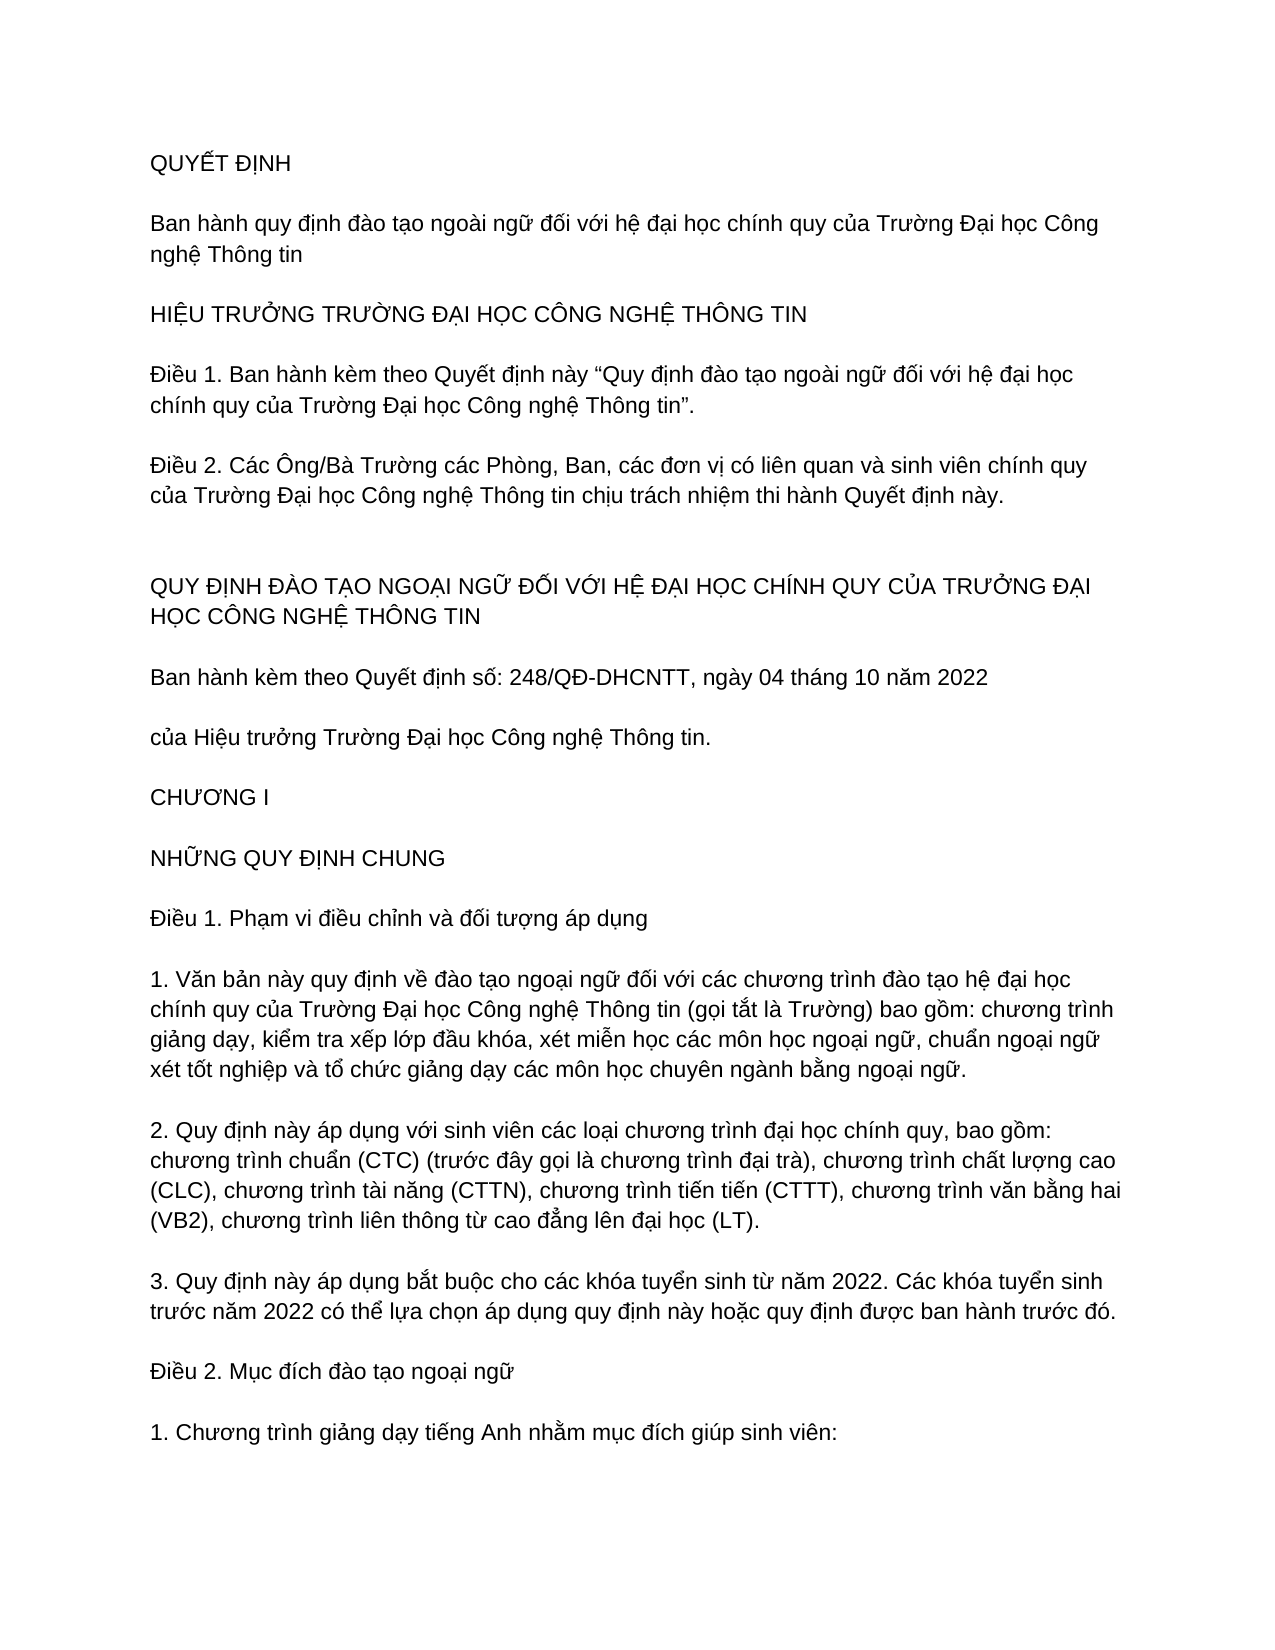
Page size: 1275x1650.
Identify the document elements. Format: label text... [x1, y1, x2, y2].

text QUYẾT ĐỊNH [150, 150, 1125, 176]
text QUY ĐỊNH ĐÀO TẠO NGOẠI NGỮ ĐỐI VỚI HỆ ĐẠI HỌC CHÍNH QUY CỦA TRƯỞNG ĐẠI HỌC CÔNG NGHỆ THÔNG TIN [150, 573, 1125, 629]
text Ban hành quy định đào tạo ngoài ngữ đối với hệ đại học chính quy của Trường Đại học Công nghệ Thông tin [150, 210, 1125, 267]
text NHỮNG QUY ĐỊNH CHUNG [150, 845, 1125, 871]
text Điều 1. Ban hành kèm theo Quyết định này “Quy định đào tạo ngoài ngữ đối với hệ đại học chính quy của Trường Đại học Công nghệ Thông tin”. [150, 361, 1125, 418]
text của Hiệu trưởng Trường Đại học Công nghệ Thông tin. [150, 724, 1125, 750]
text 1. Văn bản này quy định về đào tạo ngoại ngữ đối với các chương trình đào tạo hệ đại học chính quy của Trường Đại học Công nghệ Thông tin (gọi tắt là Trường) bao gồm: chương trình giảng dạy, kiểm tra xếp lớp đầu khóa, xét miễn học các môn học ngoại ngữ, chuẩn ngoại ngữ xét tốt nghiệp và tổ chức giảng dạy các môn học chuyên ngành bằng ngoại ngữ. [150, 966, 1125, 1083]
text 1. Chương trình giảng dạy tiếng Anh nhằm mục đích giúp sinh viên: [150, 1419, 1125, 1445]
text Điều 2. Mục đích đào tạo ngoại ngữ [150, 1358, 1125, 1385]
text Ban hành kèm theo Quyết định số: 248/QĐ-DHCNTT, ngày 04 tháng 10 năm 2022 [150, 663, 1125, 690]
text Điều 2. Các Ông/Bà Trường các Phòng, Ban, các đơn vị có liên quan và sinh viên chính quy của Trường Đại học Công nghệ Thông tin chịu trách nhiệm thi hành Quyết định này. [150, 452, 1125, 509]
text 2. Quy định này áp dụng với sinh viên các loại chương trình đại học chính quy, bao gồm: chương trình chuẩn (CTC) (trước đây gọi là chương trình đại trà), chương trình chất lượng cao (CLC), chương trình tài năng (CTTN), chương trình tiến tiến (CTTT), chương trình văn bằng hai (VB2), chương trình liên thông từ cao đẳng lên đại học (LT). [150, 1117, 1125, 1234]
text Điều 1. Phạm vi điều chỉnh và đối tượng áp dụng [150, 905, 1125, 932]
text 3. Quy định này áp dụng bắt buộc cho các khóa tuyển sinh từ năm 2022. Các khóa tuyển sinh trước năm 2022 có thể lựa chọn áp dụng quy định này hoặc quy định được ban hành trước đó. [150, 1268, 1125, 1324]
text HIỆU TRƯỞNG TRƯỜNG ĐẠI HỌC CÔNG NGHỆ THÔNG TIN [150, 301, 1125, 327]
text CHƯƠNG I [150, 784, 1125, 811]
